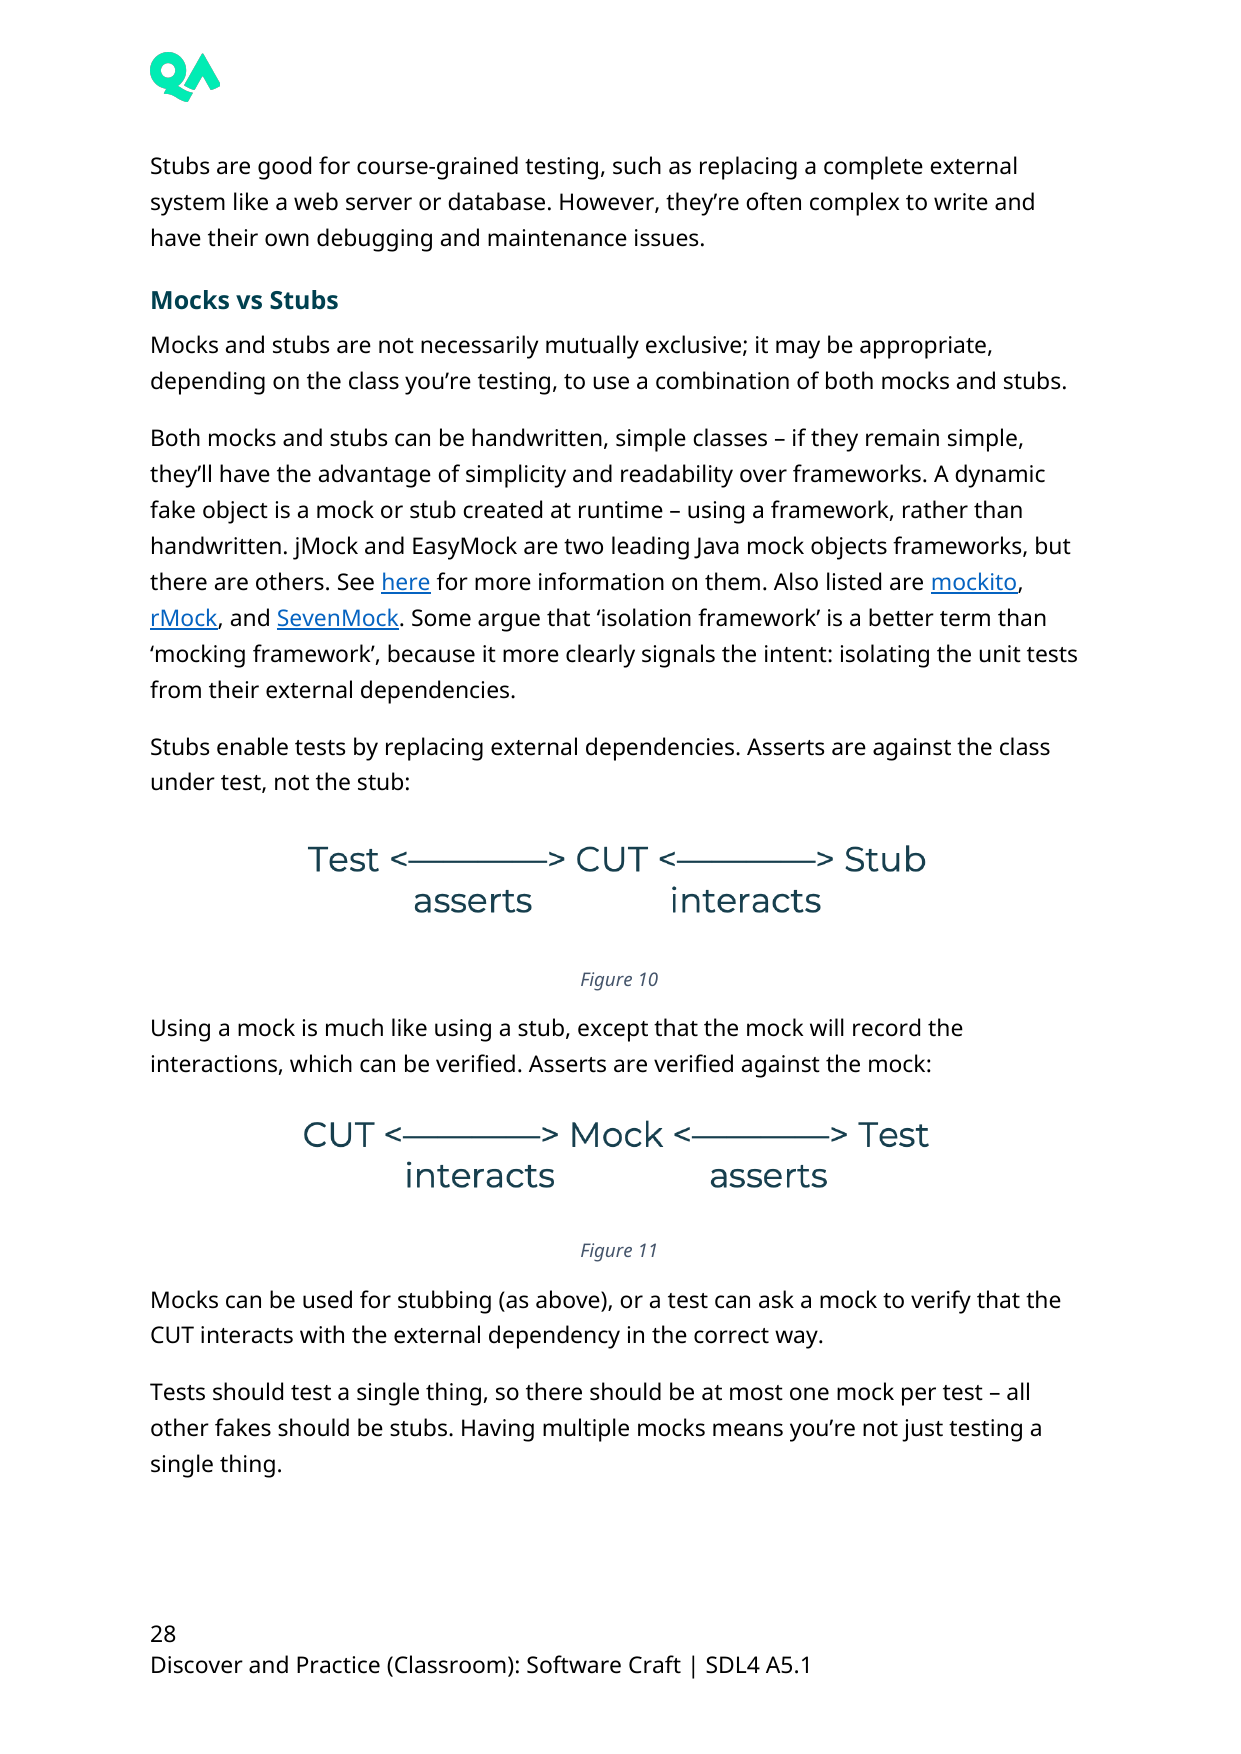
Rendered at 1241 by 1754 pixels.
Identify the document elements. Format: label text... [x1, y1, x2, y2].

text Stubs are good for course-grained testing, such as replacing a complete external system like a web server or database. However, they’re often complex to write and have their own debugging and maintenance issues. [150, 150, 1090, 253]
text Using a mock is much like using a stub, except that the mock will record the interactions, which can be verified. Asserts are verified against the mock: [150, 1012, 1090, 1079]
picture [290, 823, 950, 941]
text Mocks and stubs are not necessarily mutually exclusive; it may be appropriate, depending on the class you’re testing, to use a combination of both mocks and stubs. [150, 329, 1090, 397]
text Mocks can be used for stubbing (as above), or a test can ask a mock to verify that the CUT interacts with the external dependency in the correct way. [150, 1283, 1090, 1351]
text Figure 11 [150, 1237, 1090, 1263]
picture [277, 1105, 963, 1212]
text Stubs enable tests by replacing external dependencies. Asserts are against the class under test, not the stub: [150, 730, 1090, 798]
text Tests should test a single thing, so there should be at most one mock per test – all other fakes should be stubs. Having multiple mocks means you’re not just testing a single thing. [150, 1376, 1090, 1479]
subtitle Mocks vs Stubs [150, 283, 1090, 317]
text Figure 10 [150, 966, 1090, 992]
text Both mocks and stubs can be handwritten, simple classes – if they remain simple, they’ll have the advantage of simplicity and readability over frameworks. A dynamic fake object is a mock or stub created at runtime – using a framework, rather than handwritten. jMock and EasyMock are two leading Java mock objects frameworks, but there are others. See here for more information on them. Also listed are mockito, rMock, and SevenMock. Some argue that ‘isolation framework’ is a better term than ‘mocking framework’, because it more clearly signals the intent: isolating the unit tests from their external dependencies. [150, 422, 1090, 705]
